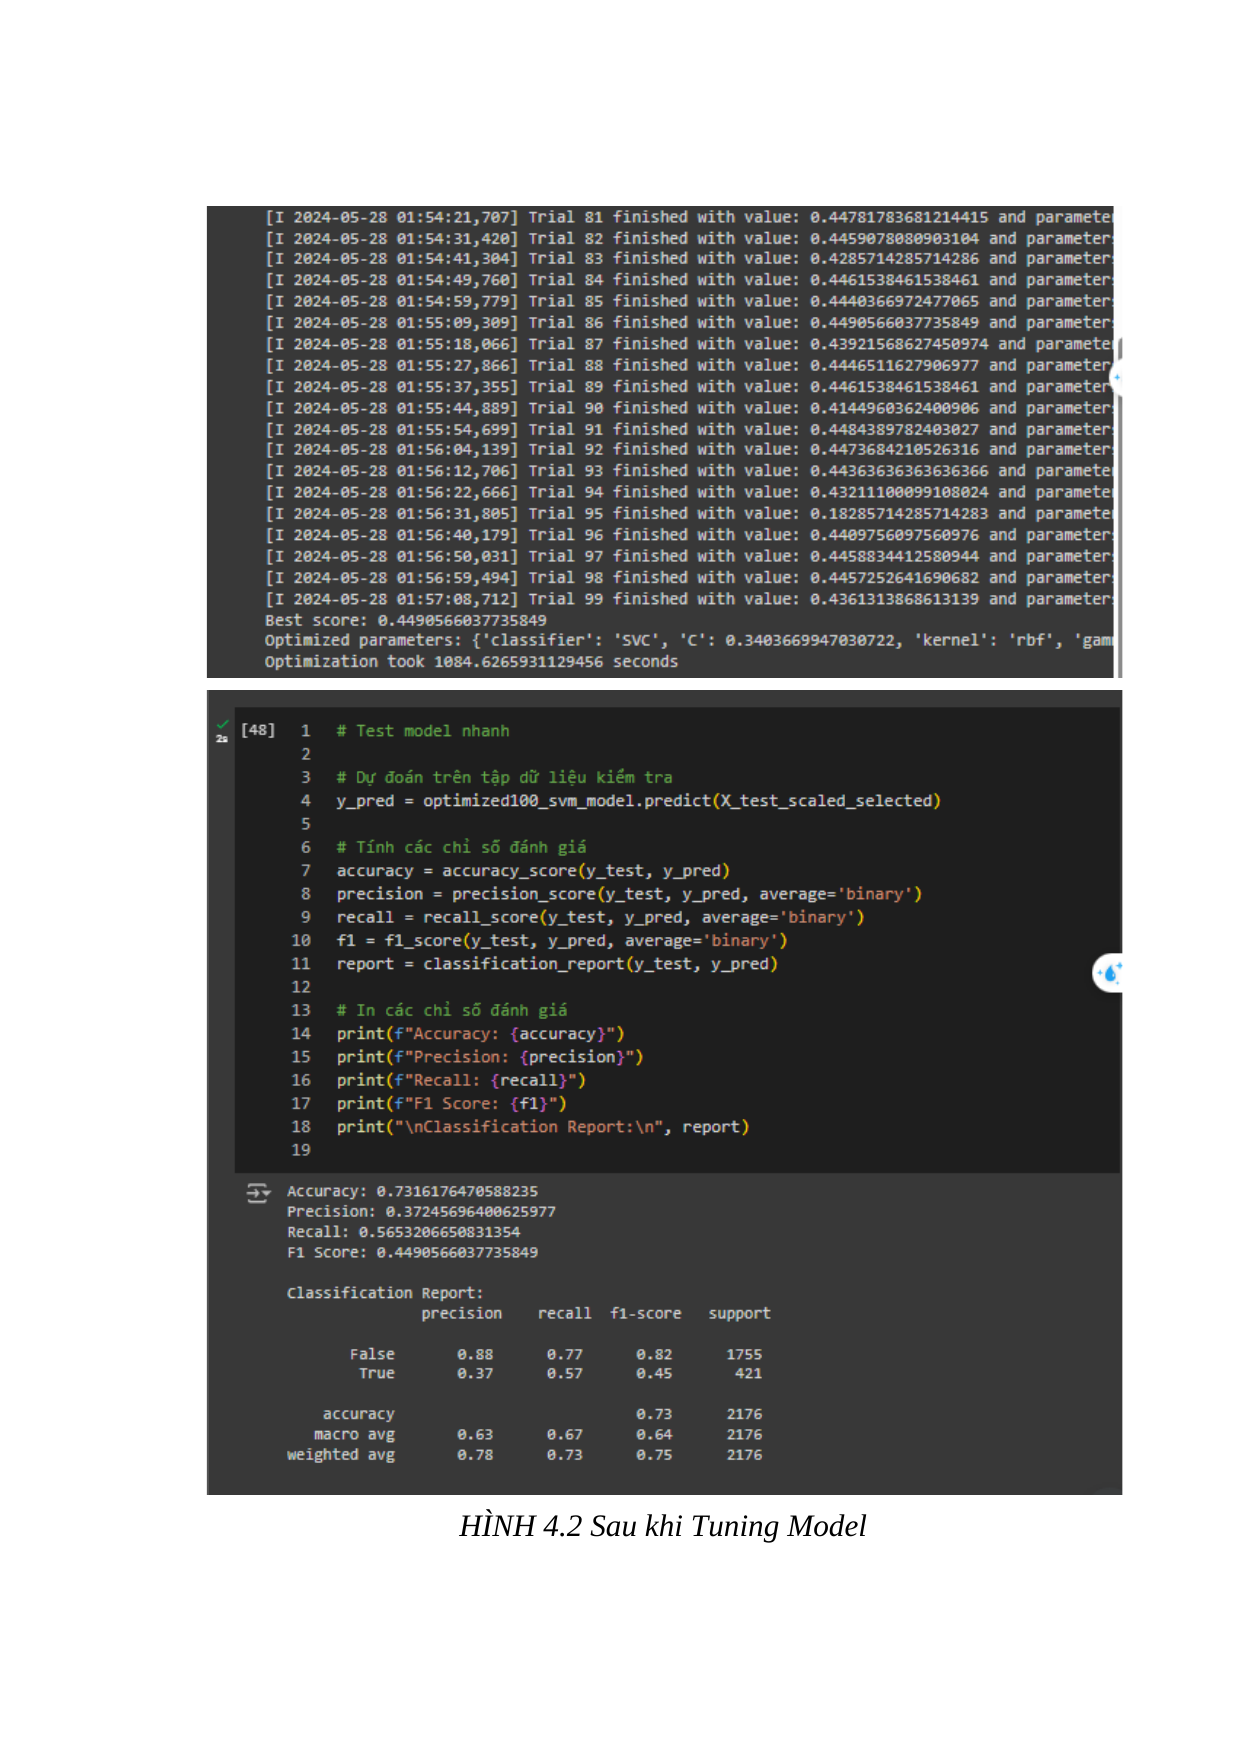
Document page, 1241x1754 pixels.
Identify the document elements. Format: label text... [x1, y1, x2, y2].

picture [206, 690, 1123, 1495]
picture [206, 206, 1123, 678]
text HÌNH 4.2 Sau khi Tuning Model [207, 1507, 1122, 1543]
